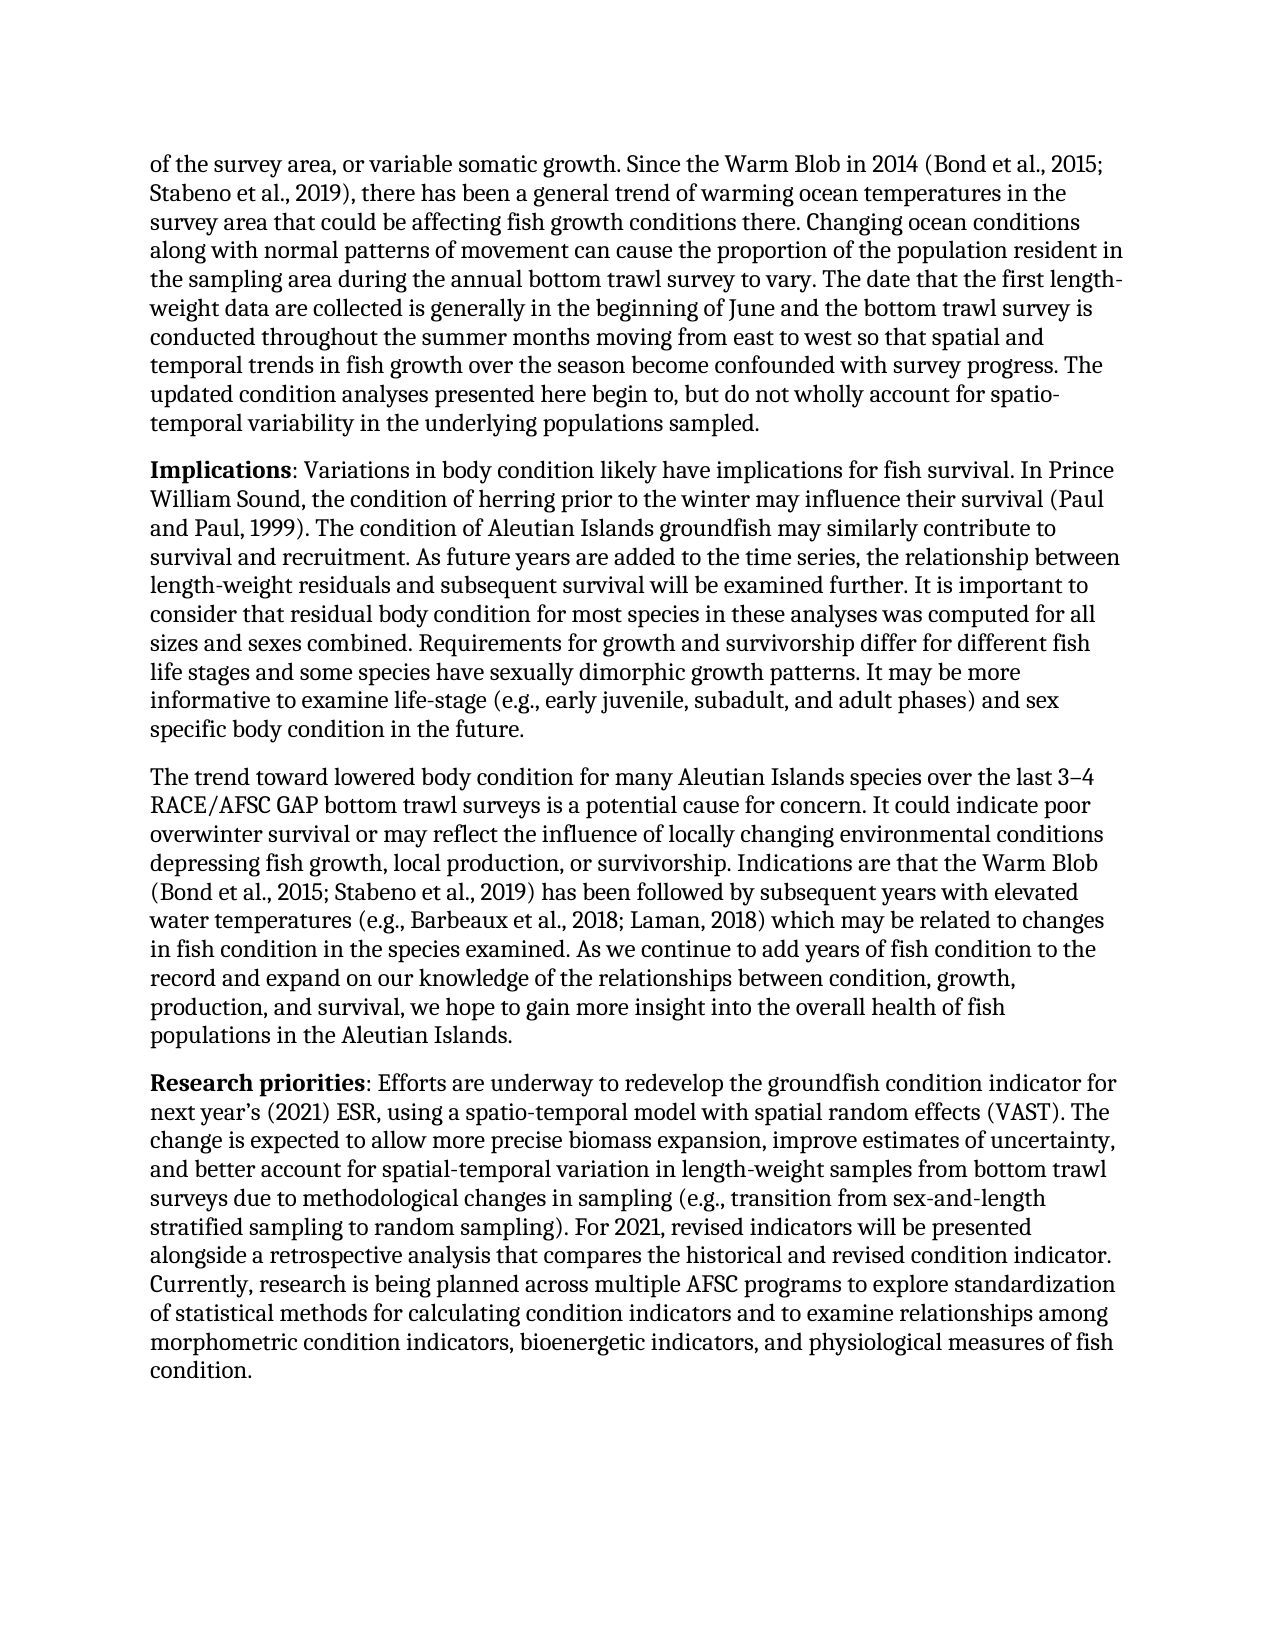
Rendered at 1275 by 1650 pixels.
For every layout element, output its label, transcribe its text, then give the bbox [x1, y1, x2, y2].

text Research priorities: Efforts are underway to redevelop the groundfish condition indicator for next year’s (2021) ESR, using a spatio-temporal model with spatial random effects (VAST). The change is expected to allow more precise biomass expansion, improve estimates of uncertainty, and better account for spatial-temporal variation in length-weight samples from bottom trawl surveys due to methodological changes in sampling (e.g., transition from sex-and-length stratified sampling to random sampling). For 2021, revised indicators will be presented alongside a retrospective analysis that compares the historical and revised condition indicator. Currently, research is being planned across multiple AFSC programs to explore standardization of statistical methods for calculating condition indicators and to examine relationships among morphometric condition indicators, bioenergetic indicators, and physiological measures of fish condition. [150, 1069, 1125, 1385]
text The trend toward lowered body condition for many Aleutian Islands species over the last 3–4 RACE/AFSC GAP bottom trawl surveys is a potential cause for concern. It could indicate poor overwinter survival or may reflect the influence of locally changing environmental conditions depressing fish growth, local production, or survivorship. Indications are that the Warm Blob (Bond et al., 2015; Stabeno et al., 2019) has been followed by subsequent years with elevated water temperatures (e.g., Barbeaux et al., 2018; Laman, 2018) which may be related to changes in fish condition in the species examined. As we continue to add years of fish condition to the record and expand on our knowledge of the relationships between condition, growth, production, and survival, we hope to gain more insight into the overall health of fish populations in the Aleutian Islands. [150, 762, 1125, 1050]
text Implications: Variations in body condition likely have implications for fish survival. In Prince William Sound, the condition of herring prior to the winter may influence their survival (Paul and Paul, 1999). The condition of Aleutian Islands groundfish may similarly contribute to survival and recruitment. As future years are added to the time series, the relationship between length-weight residuals and subsequent survival will be examined further. It is important to consider that residual body condition for most species in these analyses was computed for all sizes and sexes combined. Requirements for growth and survivorship differ for different fish life stages and some species have sexually dimorphic growth patterns. It may be more informative to examine life-stage (e.g., early juvenile, subadult, and adult phases) and sex specific body condition in the future. [150, 456, 1125, 744]
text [150, 150, 1125, 437]
